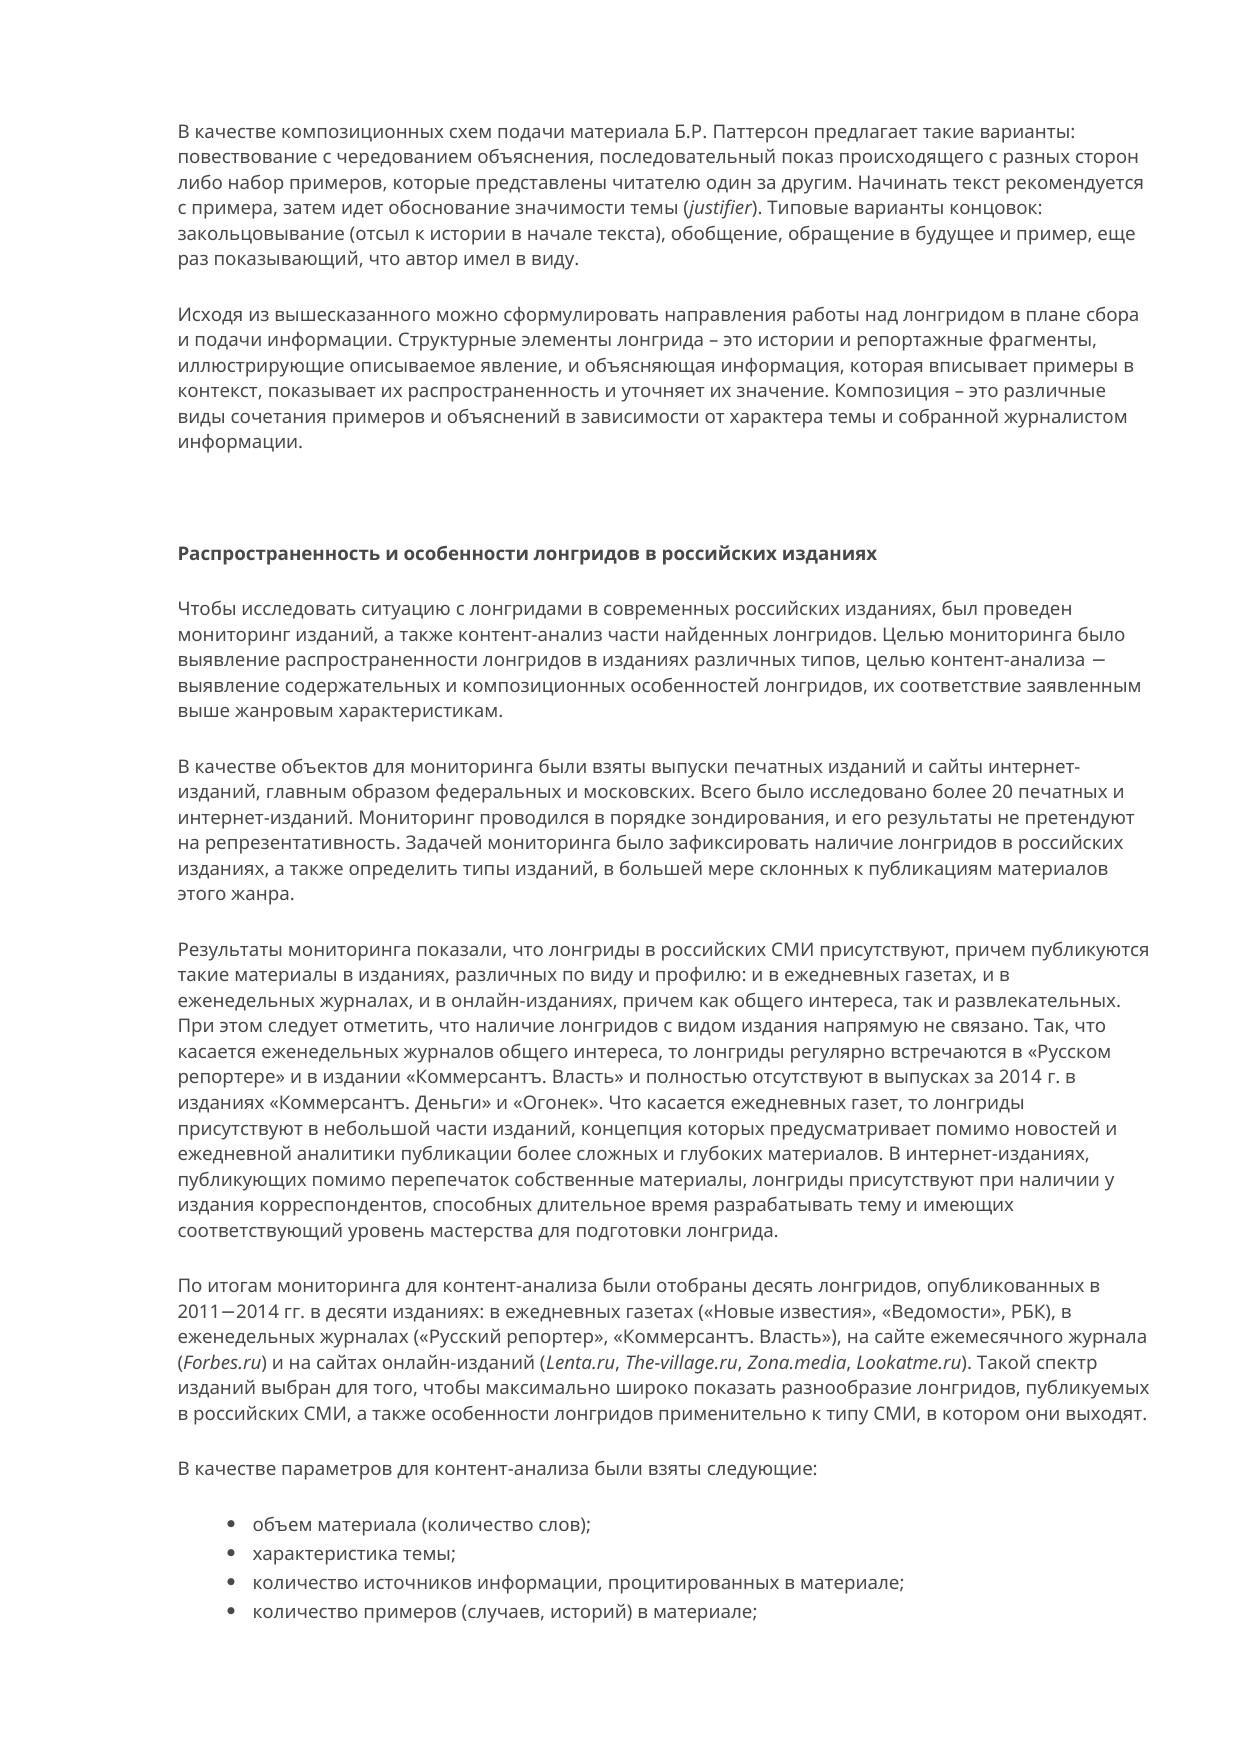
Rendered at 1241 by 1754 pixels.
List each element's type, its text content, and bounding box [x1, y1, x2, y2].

list количество примеров (случаев, историй) в материале; [227, 1599, 1152, 1624]
list количество источников информации, процитированных в материале; [227, 1569, 1152, 1595]
list характеристика темы; [227, 1540, 1152, 1566]
text Результаты мониторинга показали, что лонгриды в российских СМИ присутствуют, причем публикуются такие материалы в изданиях, различных по виду и профилю: и в ежедневных газетах, и в еженедельных журналах, и в онлайн-изданиях, причем как общего интереса, так и развлекательных. При этом следует отметить, что наличие лонгридов с видом издания напрямую не связано. Так, что касается еженедельных журналов общего интереса, то лонгриды регулярно встречаются в «Русском репортере» и в издании «Коммерсантъ. Власть» и полностью отсутствуют в выпусках за 2014 г. в изданиях «Коммерсантъ. Деньги» и «Огонек». Что касается ежедневных газет, то лонгриды присутствуют в небольшой части изданий, концепция которых предусматривает помимо новостей и ежедневной аналитики публикации более сложных и глубоких материалов. В интернет-изданиях, публикующих помимо перепечаток собственные материалы, лонгриды присутствуют при наличии у издания корреспондентов, способных длительное время разрабатывать тему и имеющих соответствующий уровень мастерства для подготовки лонгрида. [177, 936, 1152, 1242]
text В качестве параметров для контент-анализа были взяты следующие: [177, 1456, 1152, 1481]
list объем материала (количество слов); [227, 1511, 1152, 1537]
text В качестве композиционных схем подачи материала Б.Р. Паттерсон предлагает такие варианты: повествование с чередованием объяснения, последовательный показ происходящего с разных сторон либо набор примеров, которые представлены читателю один за другим. Начинать текст рекомендуется с примера, затем идет обоснование значимости темы (justifier). Типовые варианты концовок: закольцовывание (отсыл к истории в начале текста), обобщение, обращение в будущее и пример, еще раз показывающий, что автор имел в виду. [177, 118, 1152, 271]
text По итогам мониторинга для контент-анализа были отобраны десять лонгридов, опубликованных в 2011−2014 гг. в десяти изданиях: в ежедневных газетах («Новые известия», «Ведомости», РБК), в еженедельных журналах («Русский репортер», «Коммерсантъ. Власть»), на сайте ежемесячного журнала (Forbes.ru) и на сайтах онлайн-изданий (Lenta.ru, The-village.ru, Zona.media, Lookatme.ru). Такой спектр изданий выбран для того, чтобы максимально широко показать разнообразие лонгридов, публикуемых в российских СМИ, а также особенности лонгридов применительно к типу СМИ, в котором они выходят. [177, 1272, 1152, 1426]
text Исходя из вышесказанного можно сформулировать направления работы над лонгридом в плане сбора и подачи информации. Структурные элементы лонгрида – это истории и репортажные фрагменты, иллюстрирующие описываемое явление, и объясняющая информация, которая вписывает примеры в контекст, показывает их распространенность и уточняет их значение. Композиция – это различные виды сочетания примеров и объяснений в зависимости от характера темы и собранной журналистом информации. [177, 301, 1152, 454]
text Чтобы исследовать ситуацию с лонгридами в современных российских изданиях, был проведен мониторинг изданий, а также контент-анализ части найденных лонгридов. Целью мониторинга было выявление распространенности лонгридов в изданиях различных типов, целью контент-анализа − выявление содержательных и композиционных особенностей лонгридов, их соответствие заявленным выше жанровым характеристикам. [177, 595, 1152, 723]
text Распространенность и особенности лонгридов в российских изданиях [177, 540, 1152, 565]
text В качестве объектов для мониторинга были взяты выпуски печатных изданий и сайты интернет-изданий, главным образом федеральных и московских. Всего было исследовано более 20 печатных и интернет-изданий. Мониторинг проводился в порядке зондирования, и его результаты не претендуют на репрезентативность. Задачей мониторинга было зафиксировать наличие лонгридов в российских изданиях, а также определить типы изданий, в большей мере склонных к публикациям материалов этого жанра. [177, 753, 1152, 906]
